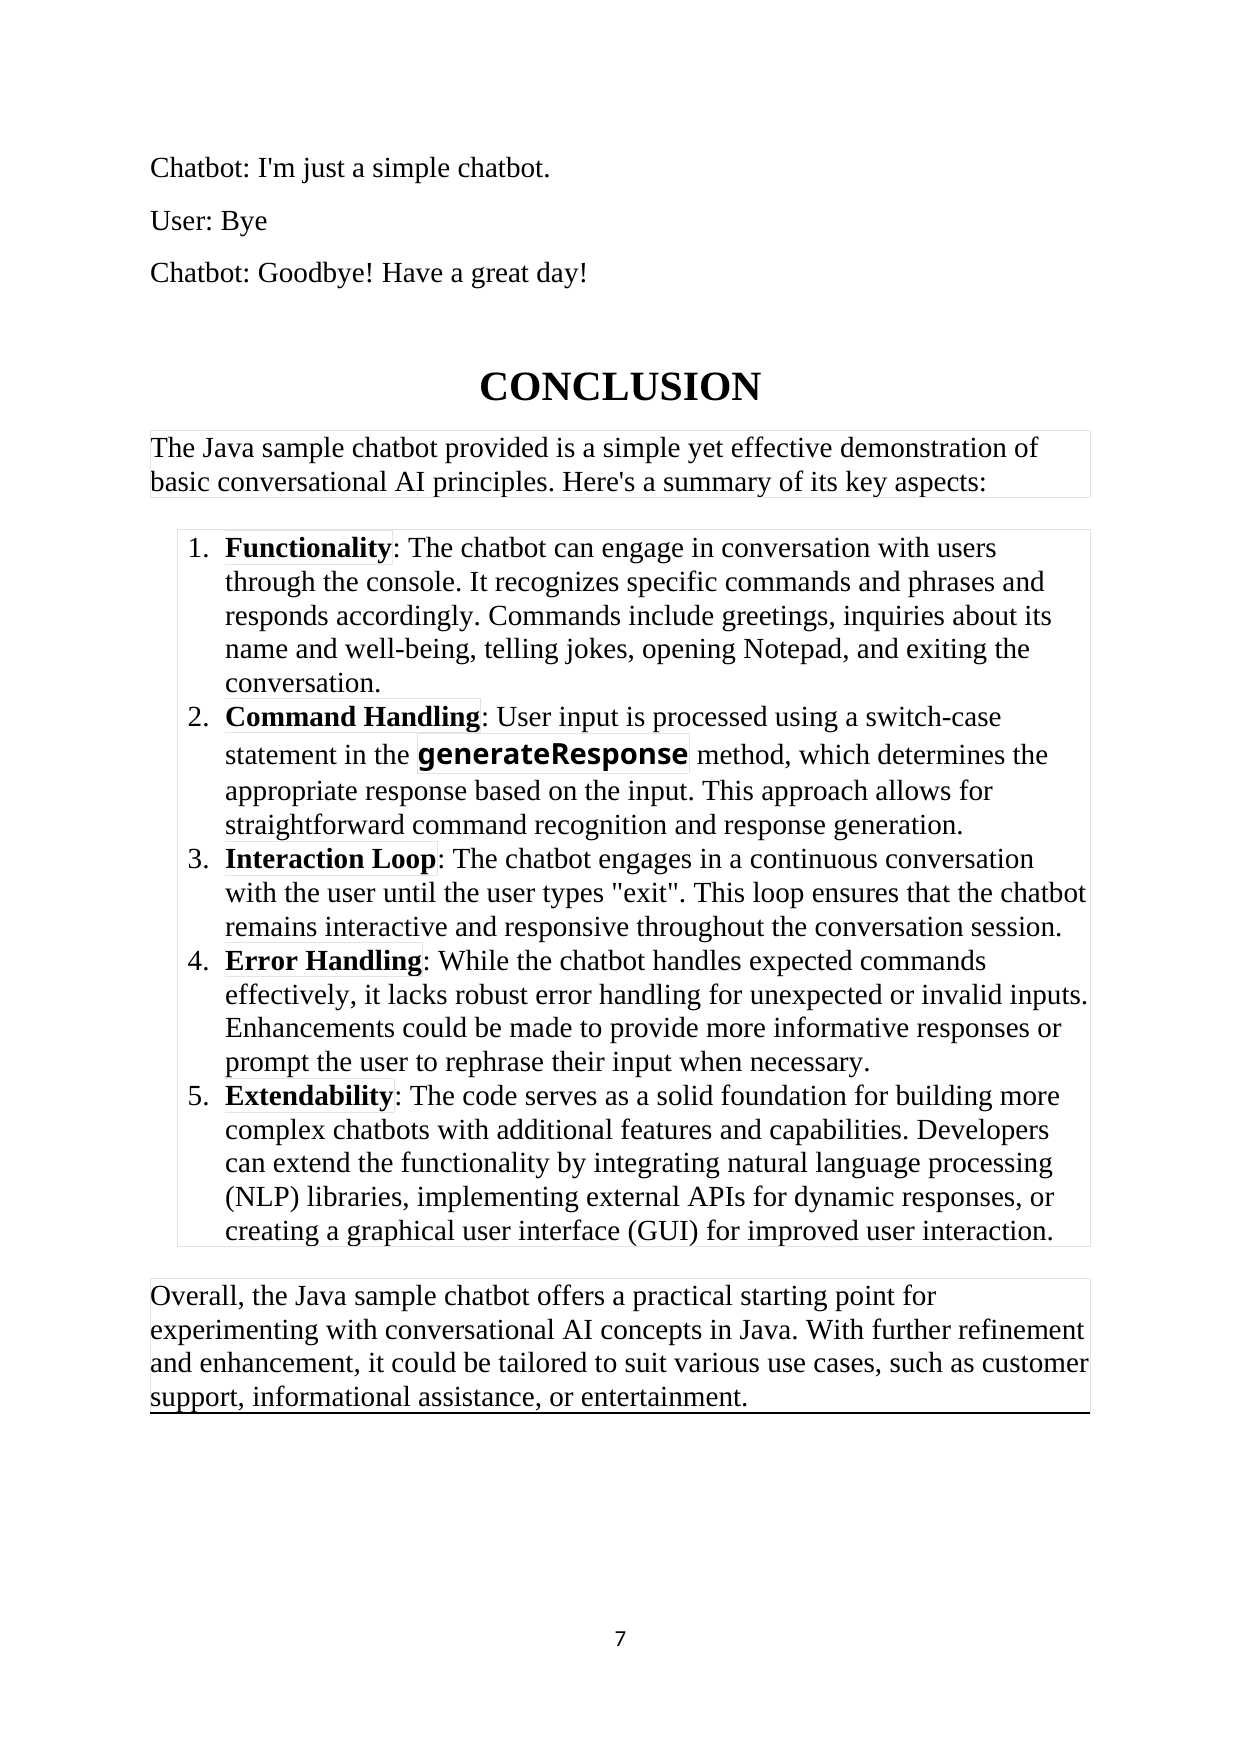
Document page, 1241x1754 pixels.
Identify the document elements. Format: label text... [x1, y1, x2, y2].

text Chatbot: I'm just a simple chatbot. [150, 150, 1090, 183]
text Chatbot: Goodbye! Have a great day! [150, 256, 1090, 289]
list Functionality: The chatbot can engage in conversation with users through the console. It recognizes specific commands and phrases and responds accordingly. Commands include greetings, inquiries about its name and well-being, telling jokes, opening Notepad, and exiting the conversation. [178, 530, 1090, 698]
text CONCLUSION [150, 361, 1090, 409]
list Command Handling: User input is processed using a switch-case statement in the generateResponse method, which determines the appropriate response based on the input. This approach allows for straightforward command recognition and response generation. [178, 698, 1090, 840]
list Extendability: The code serves as a solid foundation for building more complex chatbots with additional features and capabilities. Developers can extend the functionality by integrating natural language processing (NLP) libraries, implementing external APIs for dynamic responses, or creating a graphical user interface (GUI) for improved user interaction. [178, 1077, 1090, 1246]
text The Java sample chatbot provided is a simple yet effective demonstration of basic conversational AI principles. Here's a summary of its key aspects: [151, 431, 1090, 497]
text User: Bye [150, 203, 1090, 236]
list Interaction Loop: The chatbot engages in a continuous conversation with the user until the user types "exit". This loop ensures that the chatbot remains interactive and responsive throughout the conversation session. [178, 840, 1090, 942]
list Error Handling: While the chatbot handles expected commands effectively, it lacks robust error handling for unexpected or invalid inputs. Enhancements could be made to provide more informative responses or prompt the user to rephrase their input when necessary. [178, 942, 1090, 1077]
text Overall, the Java sample chatbot offers a practical starting point for experimenting with conversational AI concepts in Java. With further refinement and enhancement, it could be tailored to suit various use cases, such as customer support, informational assistance, or entertainment. [151, 1279, 1090, 1412]
